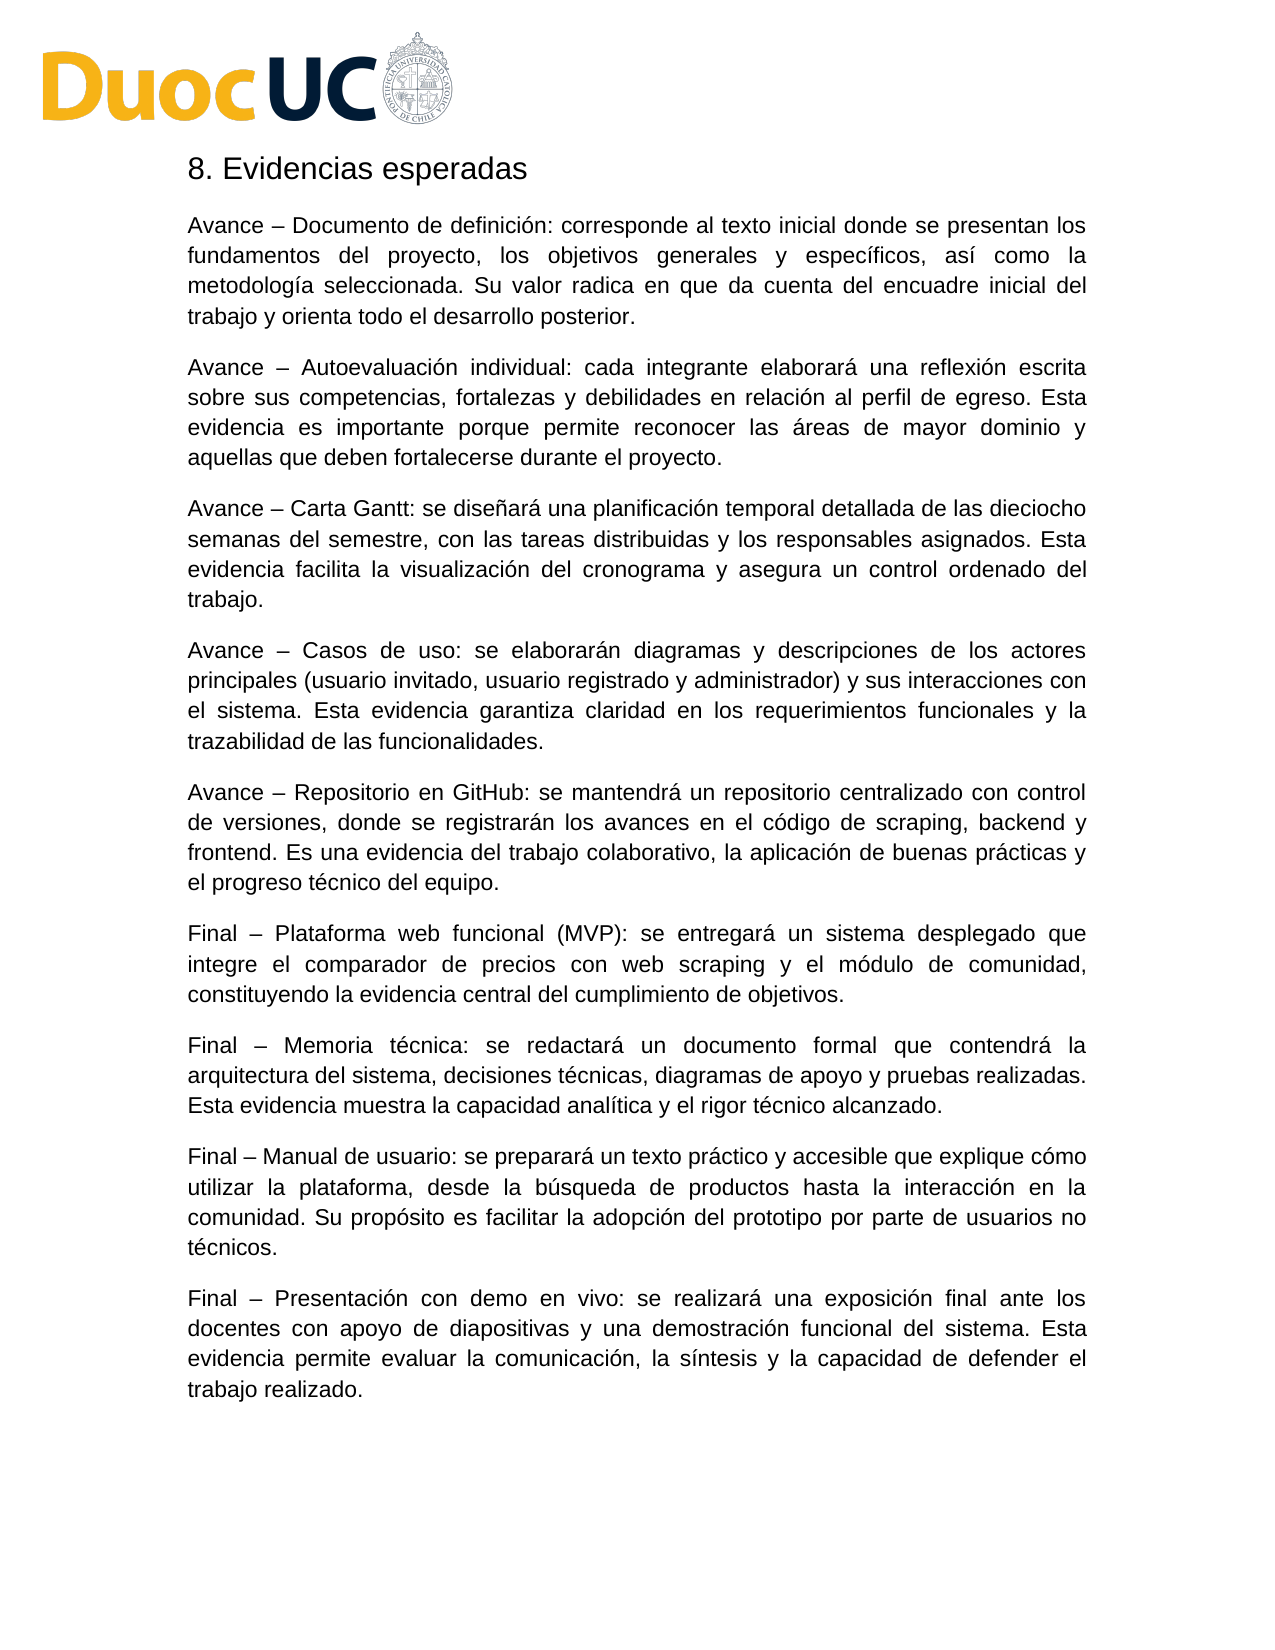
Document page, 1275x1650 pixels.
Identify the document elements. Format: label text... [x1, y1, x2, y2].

subtitle 8. Evidencias esperadas [187, 150, 1087, 186]
text Final – Presentación con demo en vivo: se realizará una exposición final ante los docentes con apoyo de diapositivas y una demostración funcional del sistema. Esta evidencia permite evaluar la comunicación, la síntesis y la capacidad de defender el trabajo realizado. [187, 1285, 1087, 1402]
text Avance – Autoevaluación individual: cada integrante elaborará una reflexión escrita sobre sus competencias, fortalezas y debilidades en relación al perfil de egreso. Esta evidencia es importante porque permite reconocer las áreas de mayor dominio y aquellas que deben fortalecerse durante el proyecto. [187, 354, 1087, 471]
text Final – Memoria técnica: se redactará un documento formal que contendrá la arquitectura del sistema, decisiones técnicas, diagramas de apoyo y pruebas realizadas. Esta evidencia muestra la capacidad analítica y el rigor técnico alcanzado. [187, 1032, 1087, 1119]
text Final – Plataforma web funcional (MVP): se entregará un sistema desplegado que integre el comparador de precios con web scraping y el módulo de comunidad, constituyendo la evidencia central del cumplimiento de objetivos. [187, 920, 1087, 1007]
text Avance – Carta Gantt: se diseñará una planificación temporal detallada de las dieciocho semanas del semestre, con las tareas distribuidas y los responsables asignados. Esta evidencia facilita la visualización del cronograma y asegura un control ordenado del trabajo. [187, 495, 1087, 612]
text Avance – Casos de uso: se elaborarán diagramas y descripciones de los actores principales (usuario invitado, usuario registrado y administrador) y sus interacciones con el sistema. Esta evidencia garantiza claridad en los requerimientos funcionales y la trazabilidad de las funcionalidades. [187, 637, 1087, 754]
text Avance – Documento de definición: corresponde al texto inicial donde se presentan los fundamentos del proyecto, los objetivos generales y específicos, así como la metodología seleccionada. Su valor radica en que da cuenta del encuadre inicial del trabajo y orienta todo el desarrollo posterior. [187, 212, 1087, 329]
text Final – Manual de usuario: se preparará un texto práctico y accesible que explique cómo utilizar la plataforma, desde la búsqueda de productos hasta la interacción en la comunidad. Su propósito es facilitar la adopción del prototipo por parte de usuarios no técnicos. [187, 1143, 1087, 1260]
text Avance – Repositorio en GitHub: se mantendrá un repositorio centralizado con control de versiones, donde se registrarán los avances en el código de scraping, backend y frontend. Es una evidencia del trabajo colaborativo, la aplicación de buenas prácticas y el progreso técnico del equipo. [187, 779, 1087, 896]
picture [37, 26, 458, 130]
